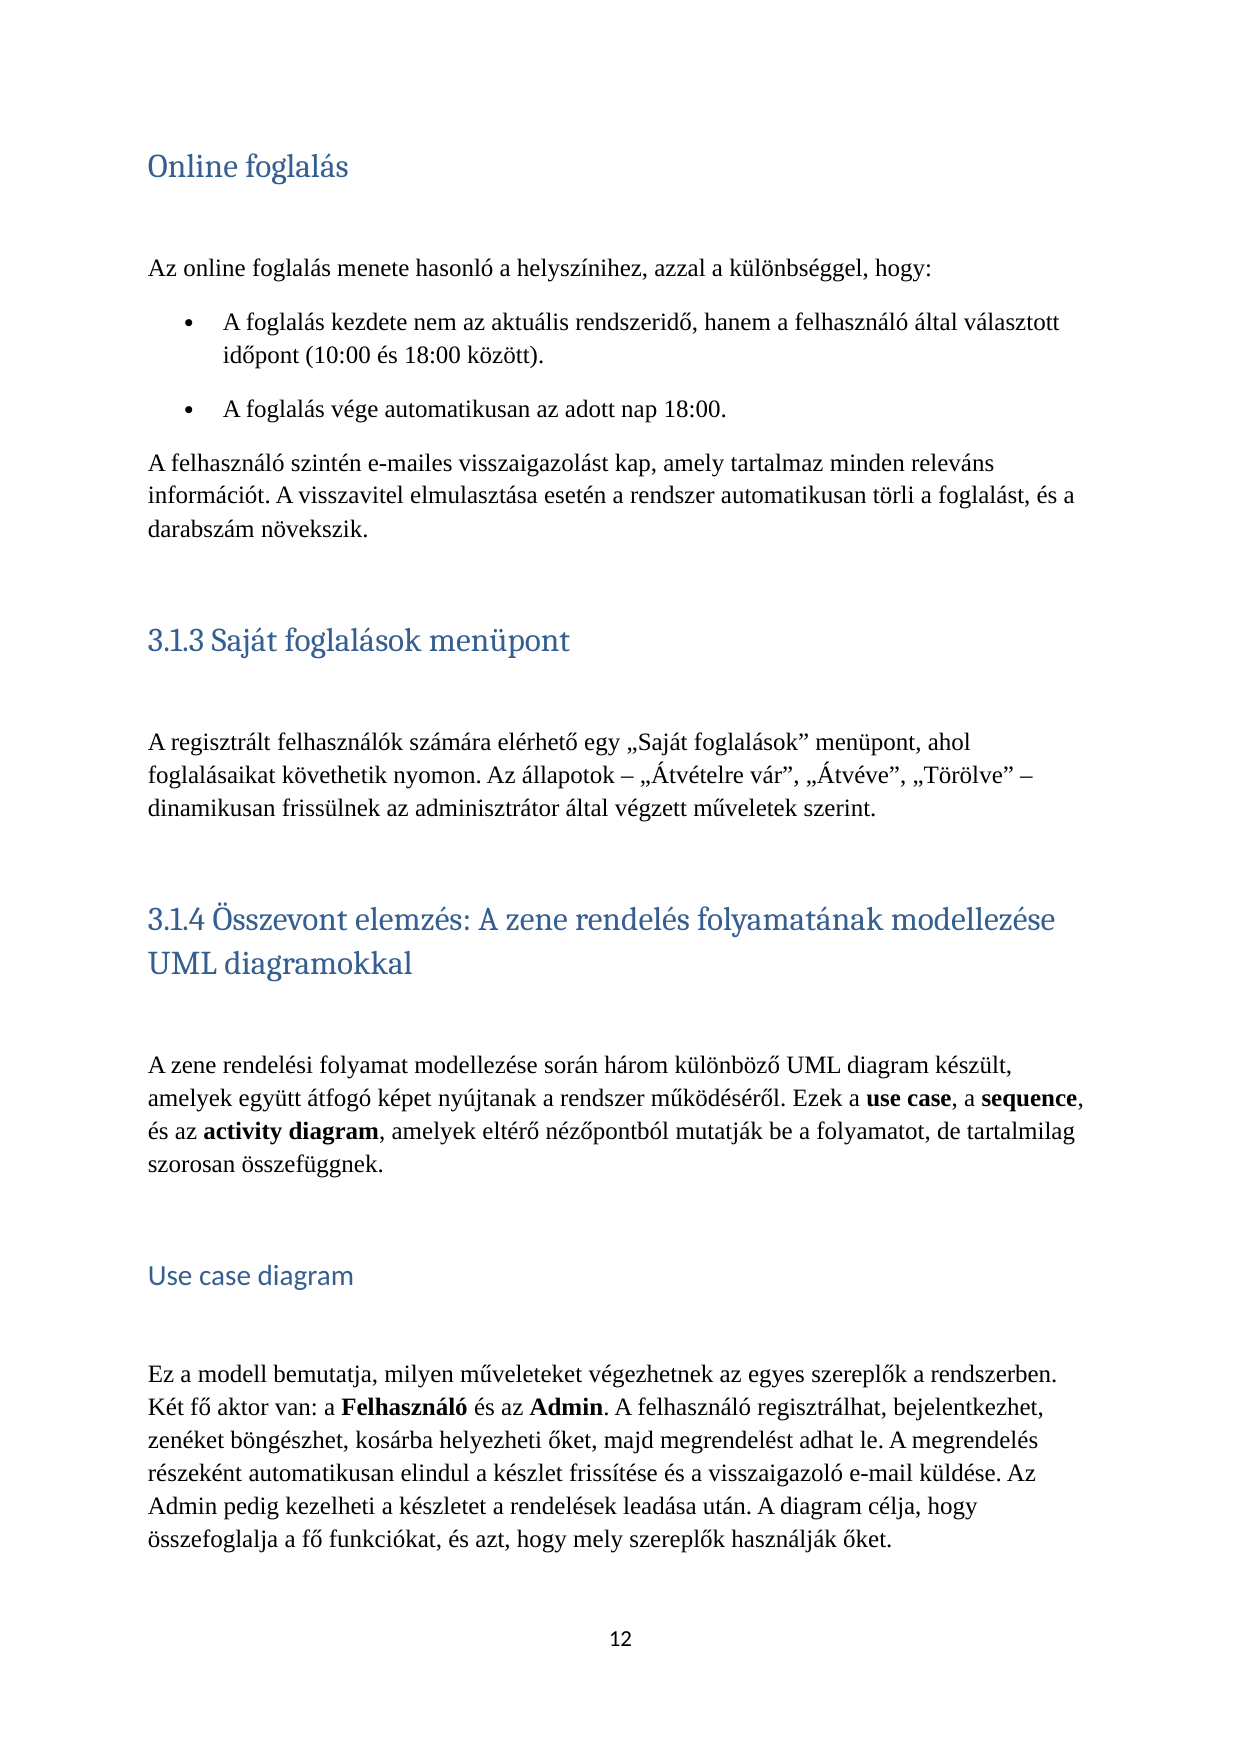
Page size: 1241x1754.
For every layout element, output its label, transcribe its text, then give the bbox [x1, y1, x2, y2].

subtitle 3.1.4 Összevont elemzés: A zene rendelés folyamatának modellezése UML diagramokkal [148, 901, 1093, 983]
list A foglalás kezdete nem az aktuális rendszeridő, hanem a felhasználó által választott időpont (10:00 és 18:00 között). [185, 307, 1093, 369]
text Az online foglalás menete hasonló a helyszínihez, azzal a különbséggel, hogy: [148, 253, 1093, 282]
text A felhasználó szintén e-mailes visszaigazolást kap, amely tartalmaz minden releváns információt. A visszavitel elmulasztása esetén a rendszer automatikusan törli a foglalást, és a darabszám növekszik. [148, 448, 1093, 542]
text Ez a modell bemutatja, milyen műveleteket végezhetnek az egyes szereplők a rendszerben. Két fő aktor van: a Felhasználó és az Admin. A felhasználó regisztrálhat, bejelentkezhet, zenéket böngészhet, kosárba helyezheti őket, majd megrendelést adhat le. A megrendelés részeként automatikusan elindul a készlet frissítése és a visszaigazoló e-mail küldése. Az Admin pedig kezelheti a készletet a rendelések leadása után. A diagram célja, hogy összefoglalja a fő funkciókat, és azt, hogy mely szereplők használják őket. [148, 1359, 1093, 1553]
text A zene rendelési folyamat modellezése során három különböző UML diagram készült, amelyek együtt átfogó képet nyújtanak a rendszer működéséről. Ezek a use case, a sequence, és az activity diagram, amelyek eltérő nézőpontból mutatják be a folyamatot, de tartalmilag szorosan összefüggnek. [148, 1050, 1093, 1178]
text A regisztrált felhasználók számára elérhető egy „Saját foglalások” menüpont, ahol foglalásaikat követhetik nyomon. Az állapotok – „Átvételre vár”, „Átvéve”, „Törölve” – dinamikusan frissülnek az adminisztrátor által végzett műveletek szerint. [148, 727, 1093, 822]
subtitle Use case diagram [148, 1257, 1093, 1292]
subtitle Online foglalás [148, 148, 1093, 186]
list A foglalás vége automatikusan az adott nap 18:00. [185, 394, 1093, 422]
subtitle 3.1.3 Saját foglalások menüpont [148, 621, 1093, 660]
